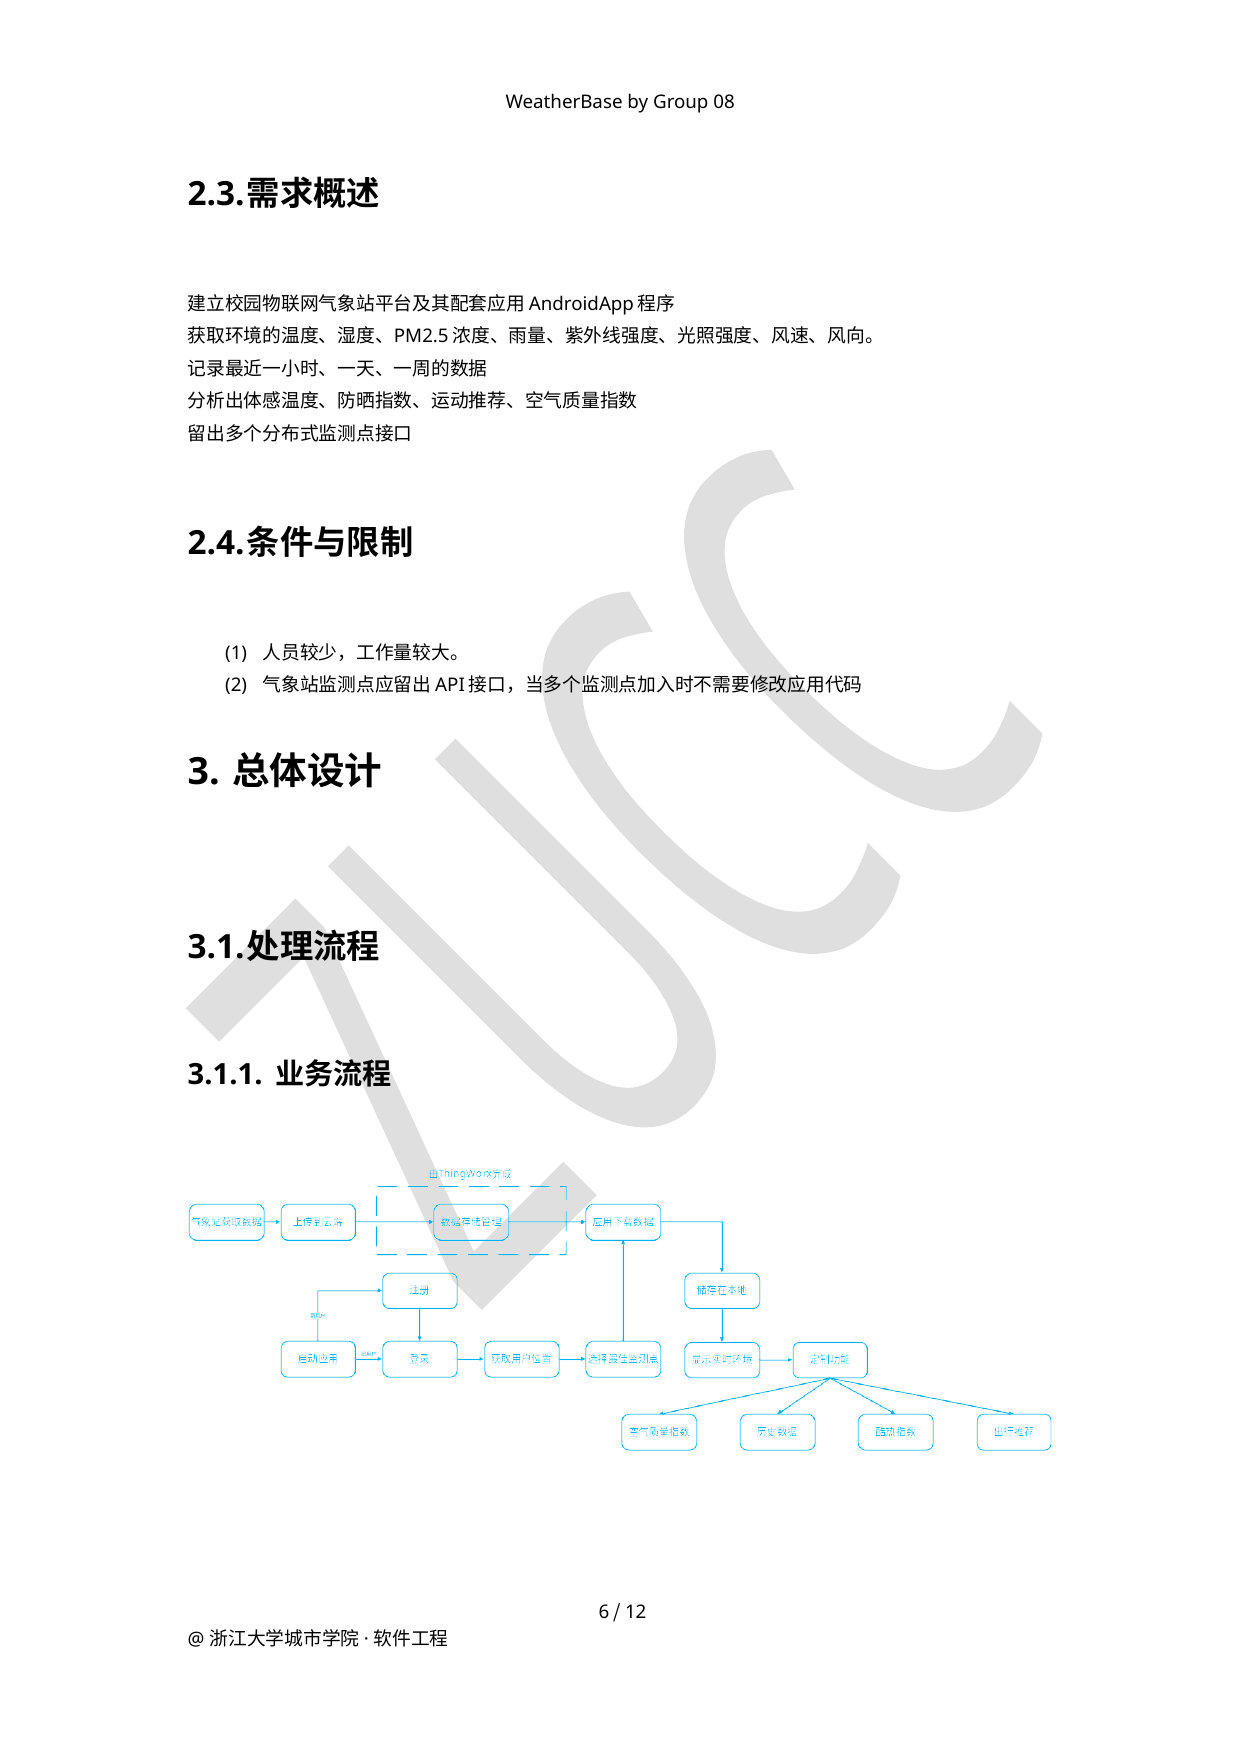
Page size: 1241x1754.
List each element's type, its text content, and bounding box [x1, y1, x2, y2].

text 分析出体感温度、防晒指数、运动推荐、空气质量指数 [187, 383, 1053, 416]
subtitle 条件与限制 [187, 508, 1053, 573]
list 气象站监测点应留出API接口，当多个监测点加入时不需要修改应用代码 [225, 667, 1053, 700]
text 留出多个分布式监测点接口 [187, 416, 1053, 448]
subtitle 需求概述 [187, 158, 1053, 223]
subtitle 处理流程 [187, 912, 1053, 977]
text 获取环境的温度、湿度、PM2.5浓度、雨量、紫外线强度、光照强度、风速、风向。 [187, 318, 1053, 351]
subtitle 业务流程 [187, 1039, 1053, 1104]
text 记录最近一小时、一天、一周的数据 [187, 351, 1053, 383]
text 建立校园物联网气象站平台及其配套应用AndroidApp程序 [187, 286, 1053, 318]
subtitle 总体设计 [187, 735, 1053, 800]
list 人员较少，工作量较大。 [225, 635, 1053, 667]
